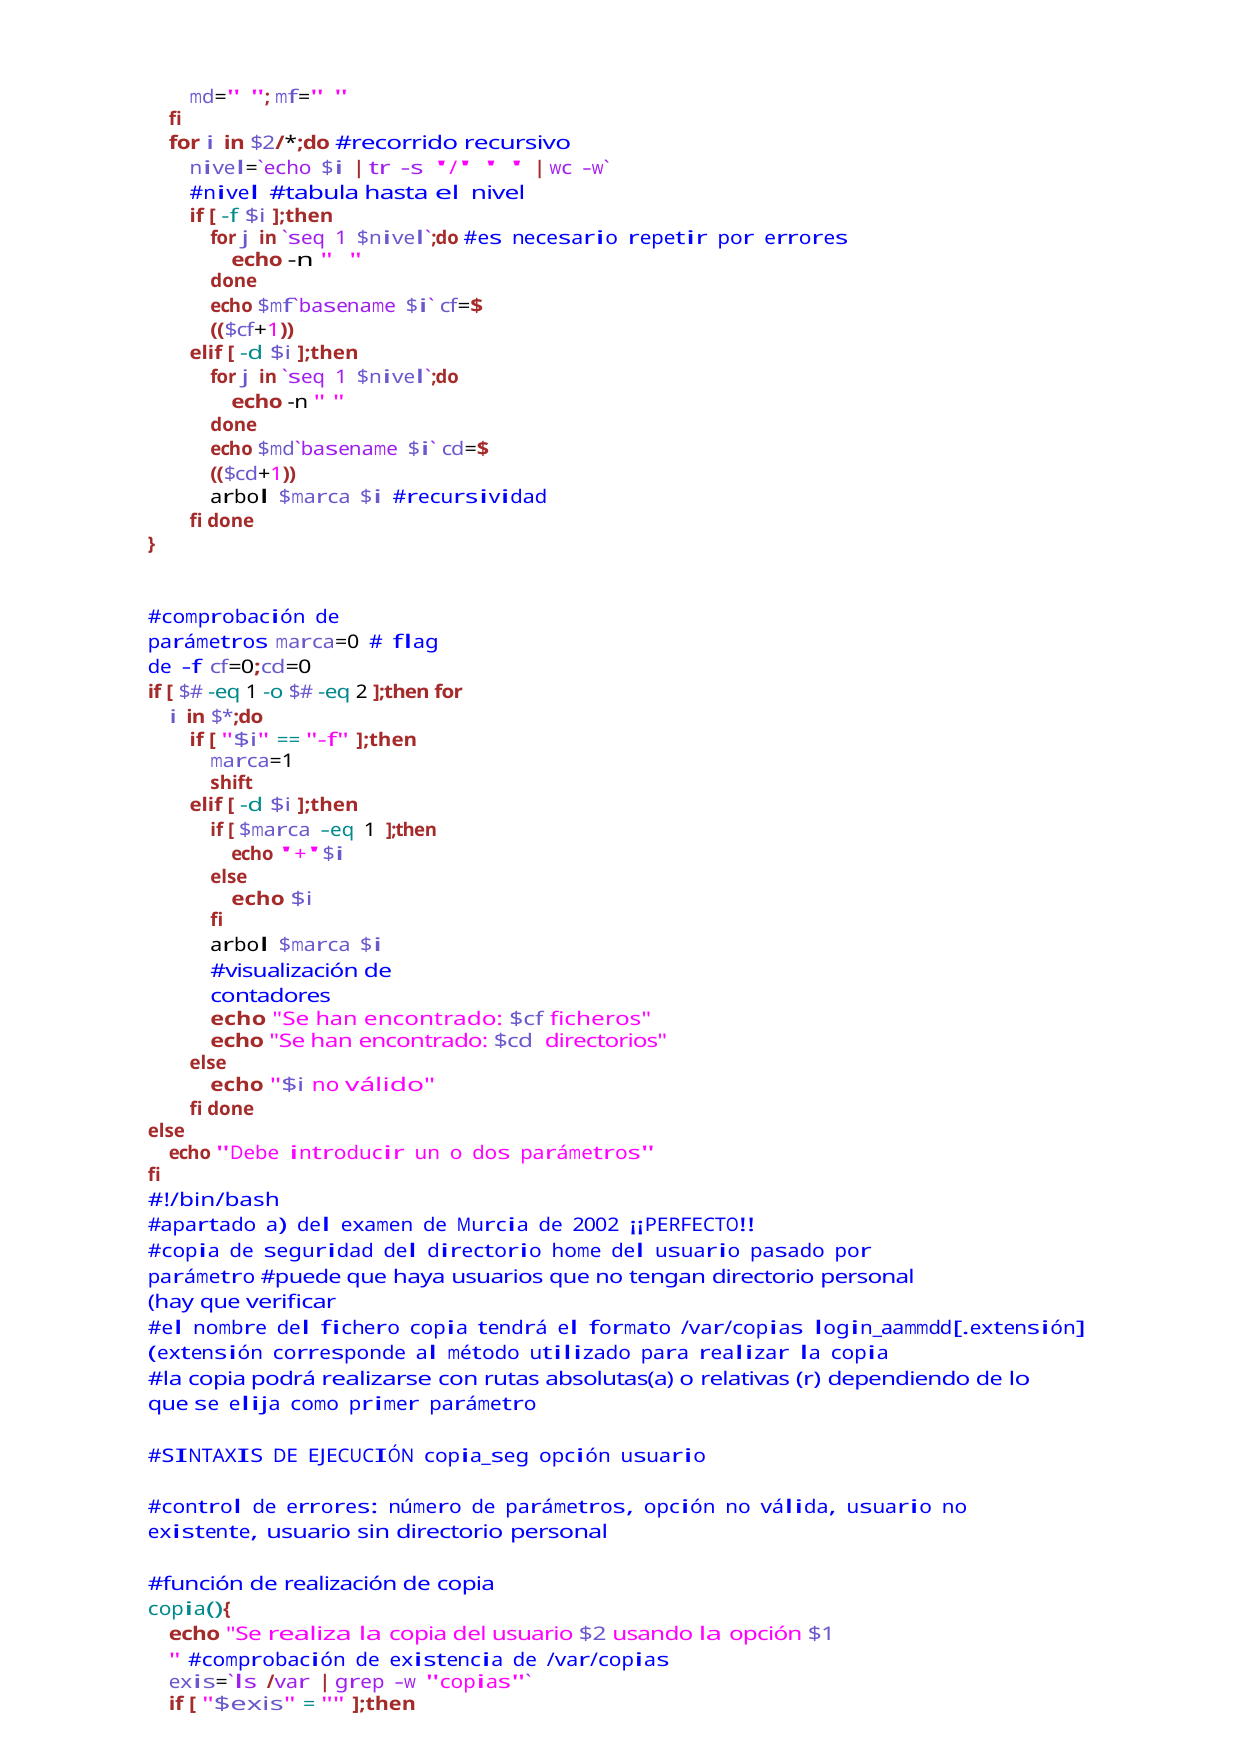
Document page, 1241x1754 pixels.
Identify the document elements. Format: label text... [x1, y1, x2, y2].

text #SINTAXIS DE EJECUCIÓN copia_seg opción usuario [148, 1442, 1109, 1467]
text if [ $# -eq 1 -o $# -eq 2 ];then for i in $*;do [148, 679, 472, 729]
text #el nombre del fichero copia tendrá el formato /var/copias login_aammdd[.extensión] (extensión corresponde al método utilizado para realizar la copia [148, 1314, 1109, 1365]
text for i in $2/*;do #recorrido recursivo nivel=`echo $i | tr -s '/' ' ' | wc -w` #nivel #tabula hasta el nivel [168, 130, 679, 205]
text done [210, 270, 1109, 292]
text else [148, 1120, 1109, 1142]
text echo $md`basename $i` cd=$(($cd+1)) [210, 436, 545, 486]
text if [ "$i" == "-f" ];then [189, 729, 1109, 751]
text fi done [168, 507, 254, 532]
text echo "Se han encontrado: $cd directorios" [210, 1030, 1109, 1052]
text echo "Se realiza la copia del usuario $2 usando la opción $1 " #comprobación de existencia de /var/copias [168, 1620, 852, 1671]
text else [189, 1052, 1109, 1073]
text if [ $marca -eq 1 ];then echo '+'$i [210, 816, 462, 866]
text elif [ -d $i ];then [189, 342, 1109, 364]
text arbol $marca $i #visualización de contadores [210, 932, 506, 1008]
text } [148, 532, 1109, 554]
text if [ "$exis" = "" ];then [168, 1693, 1109, 1715]
text echo $mf`basename $i` cf=$(($cf+1)) [210, 292, 545, 342]
text elif [ -d $i ];then [189, 794, 1109, 816]
text #apartado a) del examen de Murcia de 2002 ¡¡PERFECTO!! [148, 1212, 1109, 1237]
text fi [210, 909, 1109, 931]
text fi [148, 1164, 1109, 1186]
text for j in `seq 1 $nivel`;do #es necesario repetir por errores [210, 227, 1109, 248]
text #función de realización de copia copia(){ [148, 1570, 545, 1620]
text marca=1 [210, 751, 1109, 772]
text #la copia podrá realizarse con rutas absolutas(a) o relativas (r) dependiendo de lo que se elija como primer parámetro [148, 1365, 1049, 1416]
text echo $i [231, 887, 1109, 909]
text for j in `seq 1 $nivel`;do echo -n " " [210, 364, 491, 414]
text arbol $marca $i #recursividad [210, 486, 1109, 507]
text exis=`ls /var | grep -w "copias"` [168, 1671, 1109, 1693]
text #copia de seguridad del directorio home del usuario pasado por parámetro #puede que haya usuarios que no tengan directorio personal (hay que verificar [148, 1237, 945, 1314]
text echo "$i no válido" [210, 1073, 1109, 1095]
text if [ -f $i ];then [189, 205, 1109, 227]
text echo -n " " [231, 248, 1109, 270]
text shift [210, 772, 1109, 794]
text #!/bin/bash [148, 1186, 1109, 1212]
text fi [168, 108, 1109, 130]
text #control de errores: número de parámetros, opción no válida, usuario no existente, usuario sin directorio personal [148, 1493, 1049, 1544]
text echo "Debe introducir un o dos parámetros" [168, 1142, 1109, 1164]
text echo "Se han encontrado: $cf ficheros" [210, 1008, 1109, 1030]
text #comprobación de parámetros marca=0 # flag de -f cf=0;cd=0 [148, 604, 442, 679]
text done [210, 414, 1109, 436]
text fi done [168, 1095, 254, 1120]
text else [210, 866, 1109, 887]
text md=" "; mf=" " [189, 86, 1109, 108]
